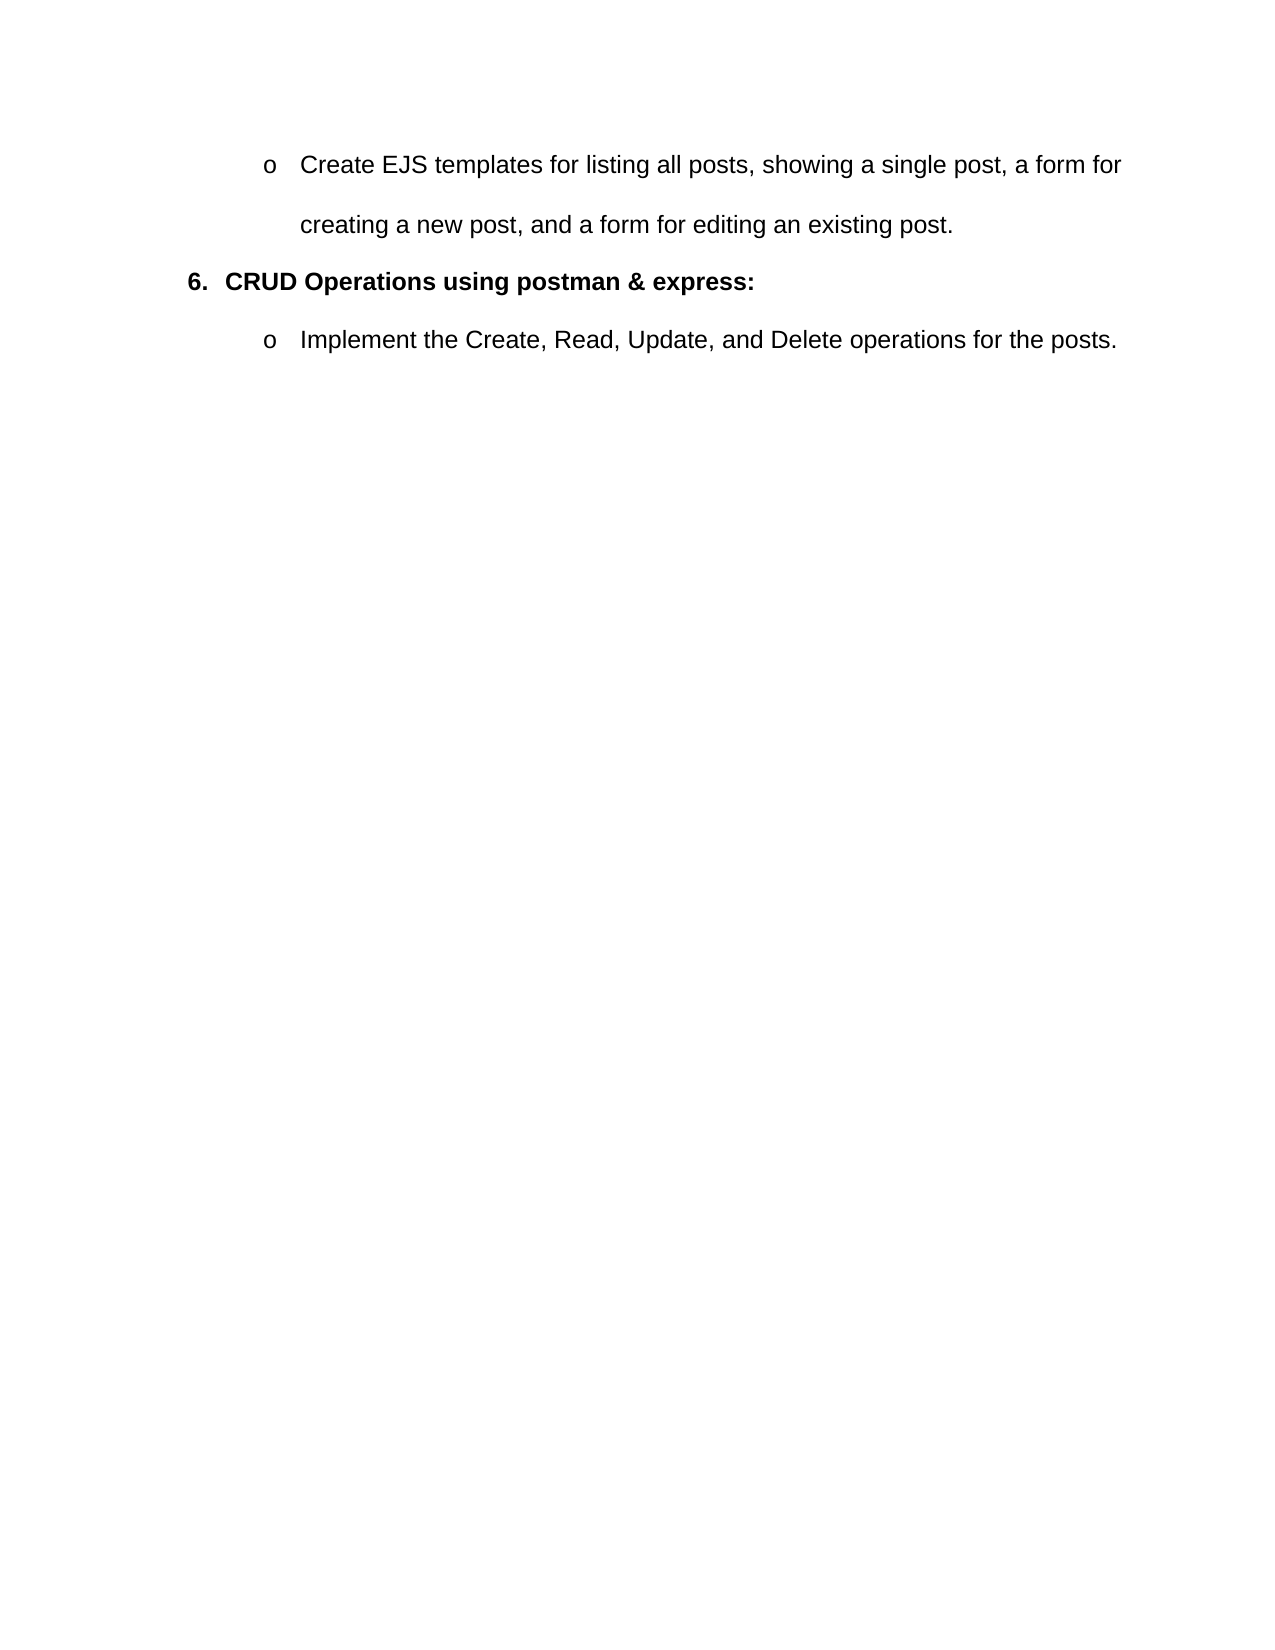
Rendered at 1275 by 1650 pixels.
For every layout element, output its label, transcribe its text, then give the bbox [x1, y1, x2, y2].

list CRUD Operations using postman & express: [187, 267, 1125, 296]
list Create EJS templates for listing all posts, showing a single post, a form for creating a new post, and a form for editing an existing post. [262, 150, 1125, 238]
list Implement the Create, Read, Update, and Delete operations for the posts. [262, 325, 1125, 356]
